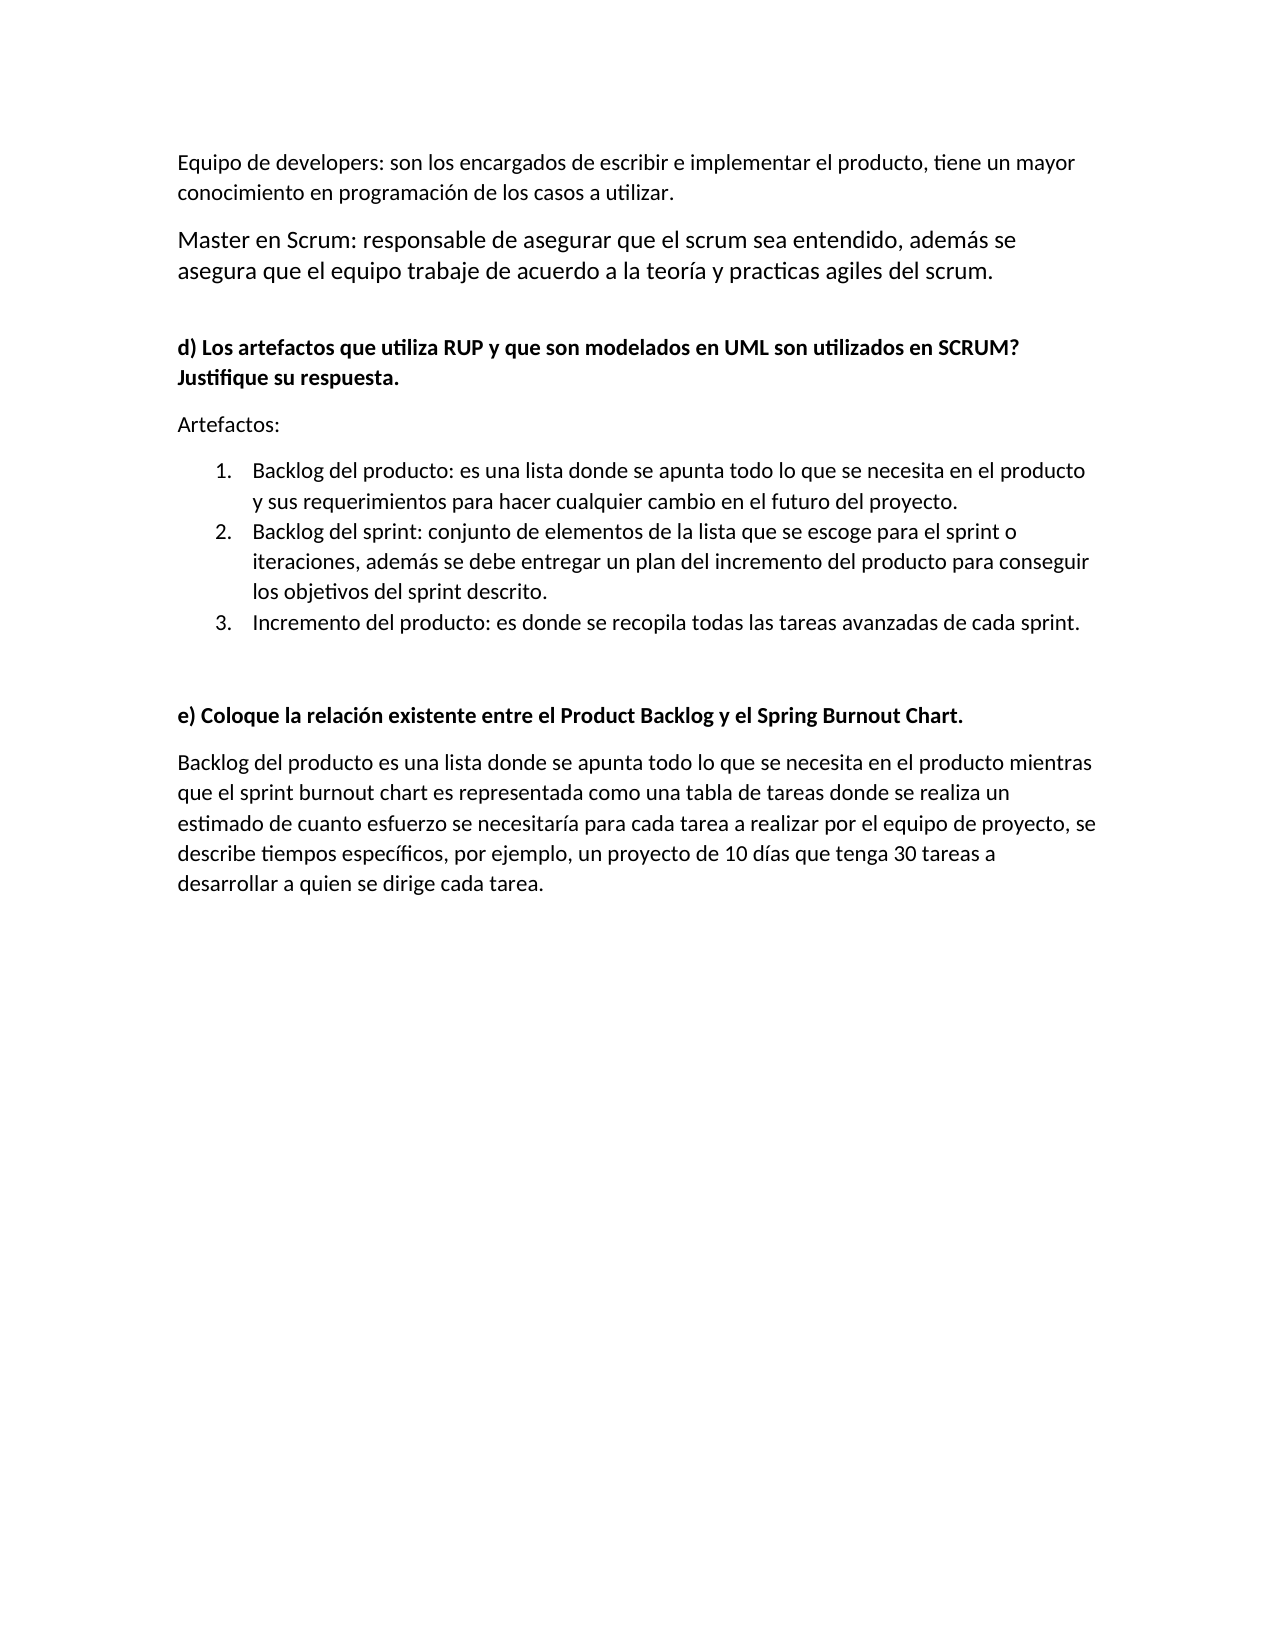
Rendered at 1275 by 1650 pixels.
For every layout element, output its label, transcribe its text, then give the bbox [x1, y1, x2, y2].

text Equipo de developers: son los encargados de escribir e implementar el producto, tiene un mayor conocimiento en programación de los casos a utilizar. [177, 148, 1098, 206]
text d) Los artefactos que utiliza RUP y que son modelados en UML son utilizados en SCRUM? Justifique su respuesta. [177, 333, 1098, 391]
list Incremento del producto: es donde se recopila todas las tareas avanzadas de cada sprint. [215, 608, 1098, 636]
text e) Coloque la relación existente entre el Product Backlog y el Spring Burnout Chart. [177, 701, 1098, 729]
list Backlog del sprint: conjunto de elementos de la lista que se escoge para el sprint o iteraciones, además se debe entregar un plan del incremento del producto para conseguir los objetivos del sprint descrito. [215, 517, 1098, 605]
list Backlog del producto: es una lista donde se apunta todo lo que se necesita en el producto y sus requerimientos para hacer cualquier cambio en el futuro del proyecto. [215, 457, 1098, 515]
text Backlog del producto es una lista donde se apunta todo lo que se necesita en el producto mientras que el sprint burnout chart es representada como una tabla de tareas donde se realiza un estimado de cuanto esfuerzo se necesitaría para cada tarea a realizar por el equipo de proyecto, se describe tiempos específicos, por ejemplo, un proyecto de 10 días que tenga 30 tareas a desarrollar a quien se dirige cada tarea. [177, 748, 1098, 897]
text Master en Scrum: responsable de asegurar que el scrum sea entendido, además se asegura que el equipo trabaje de acuerdo a la teoría y practicas agiles del scrum. [177, 225, 1098, 286]
text Artefactos: [177, 410, 1098, 438]
